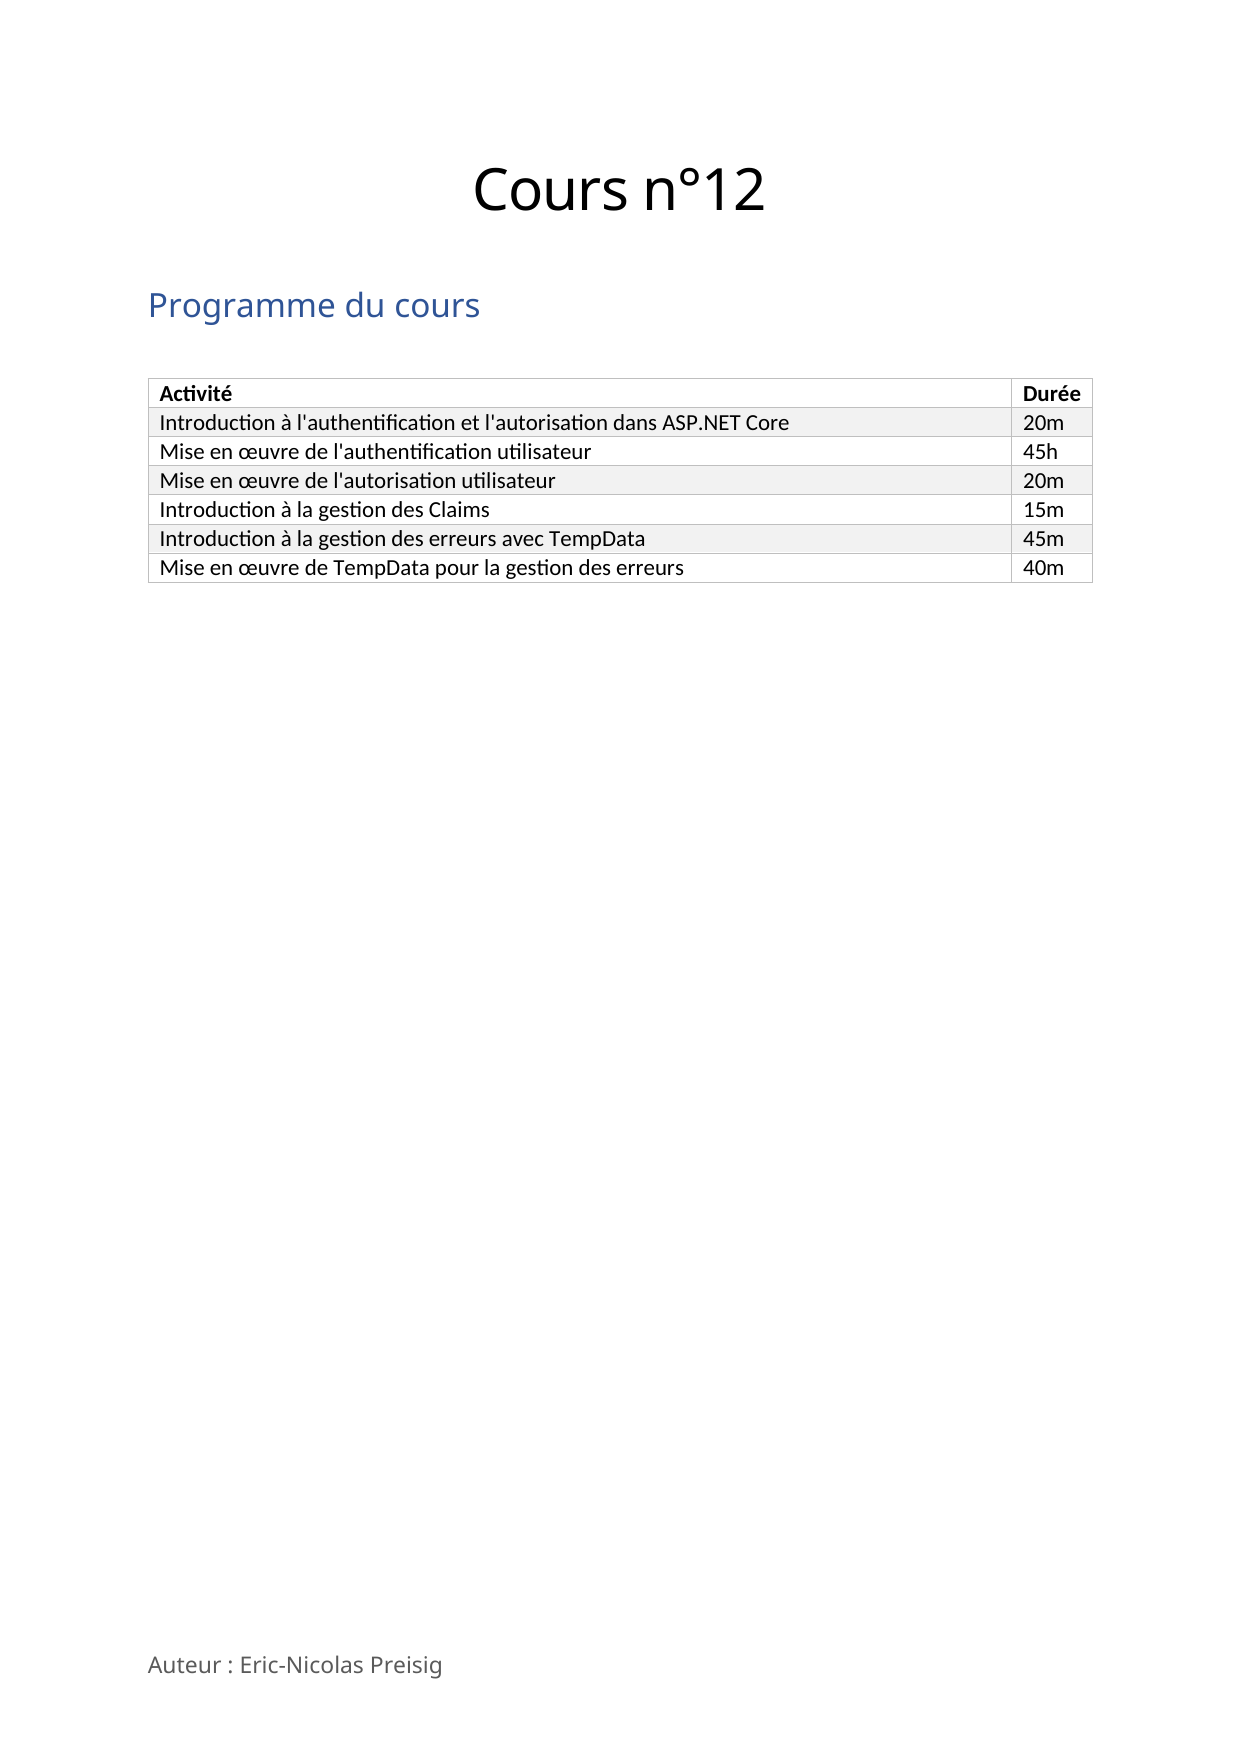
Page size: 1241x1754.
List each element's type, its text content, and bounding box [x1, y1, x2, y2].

table_cell Introduction à l'authentification et l'autorisation dans ASP.NET Core [149, 408, 1011, 436]
table_cell Mise en œuvre de l'authentification utilisateur [149, 437, 1011, 465]
subtitle Programme du cours [148, 282, 1093, 328]
table_cell Introduction à la gestion des Claims [149, 495, 1011, 523]
table_cell 40m [1012, 554, 1092, 582]
table_cell Introduction à la gestion des erreurs avec TempData [149, 525, 1011, 552]
title Cours n°12 [148, 148, 1093, 227]
table_cell 45h [1012, 437, 1092, 465]
table_cell Mise en œuvre de TempData pour la gestion des erreurs [149, 554, 1011, 582]
table_cell 45m [1012, 525, 1092, 552]
table_cell Mise en œuvre de l'autorisation utilisateur [149, 466, 1011, 494]
table_header Activité [149, 379, 1011, 407]
table_cell 15m [1012, 495, 1092, 523]
table_header Durée [1012, 379, 1092, 407]
table_cell 20m [1012, 466, 1092, 494]
table_cell 20m [1012, 408, 1092, 436]
